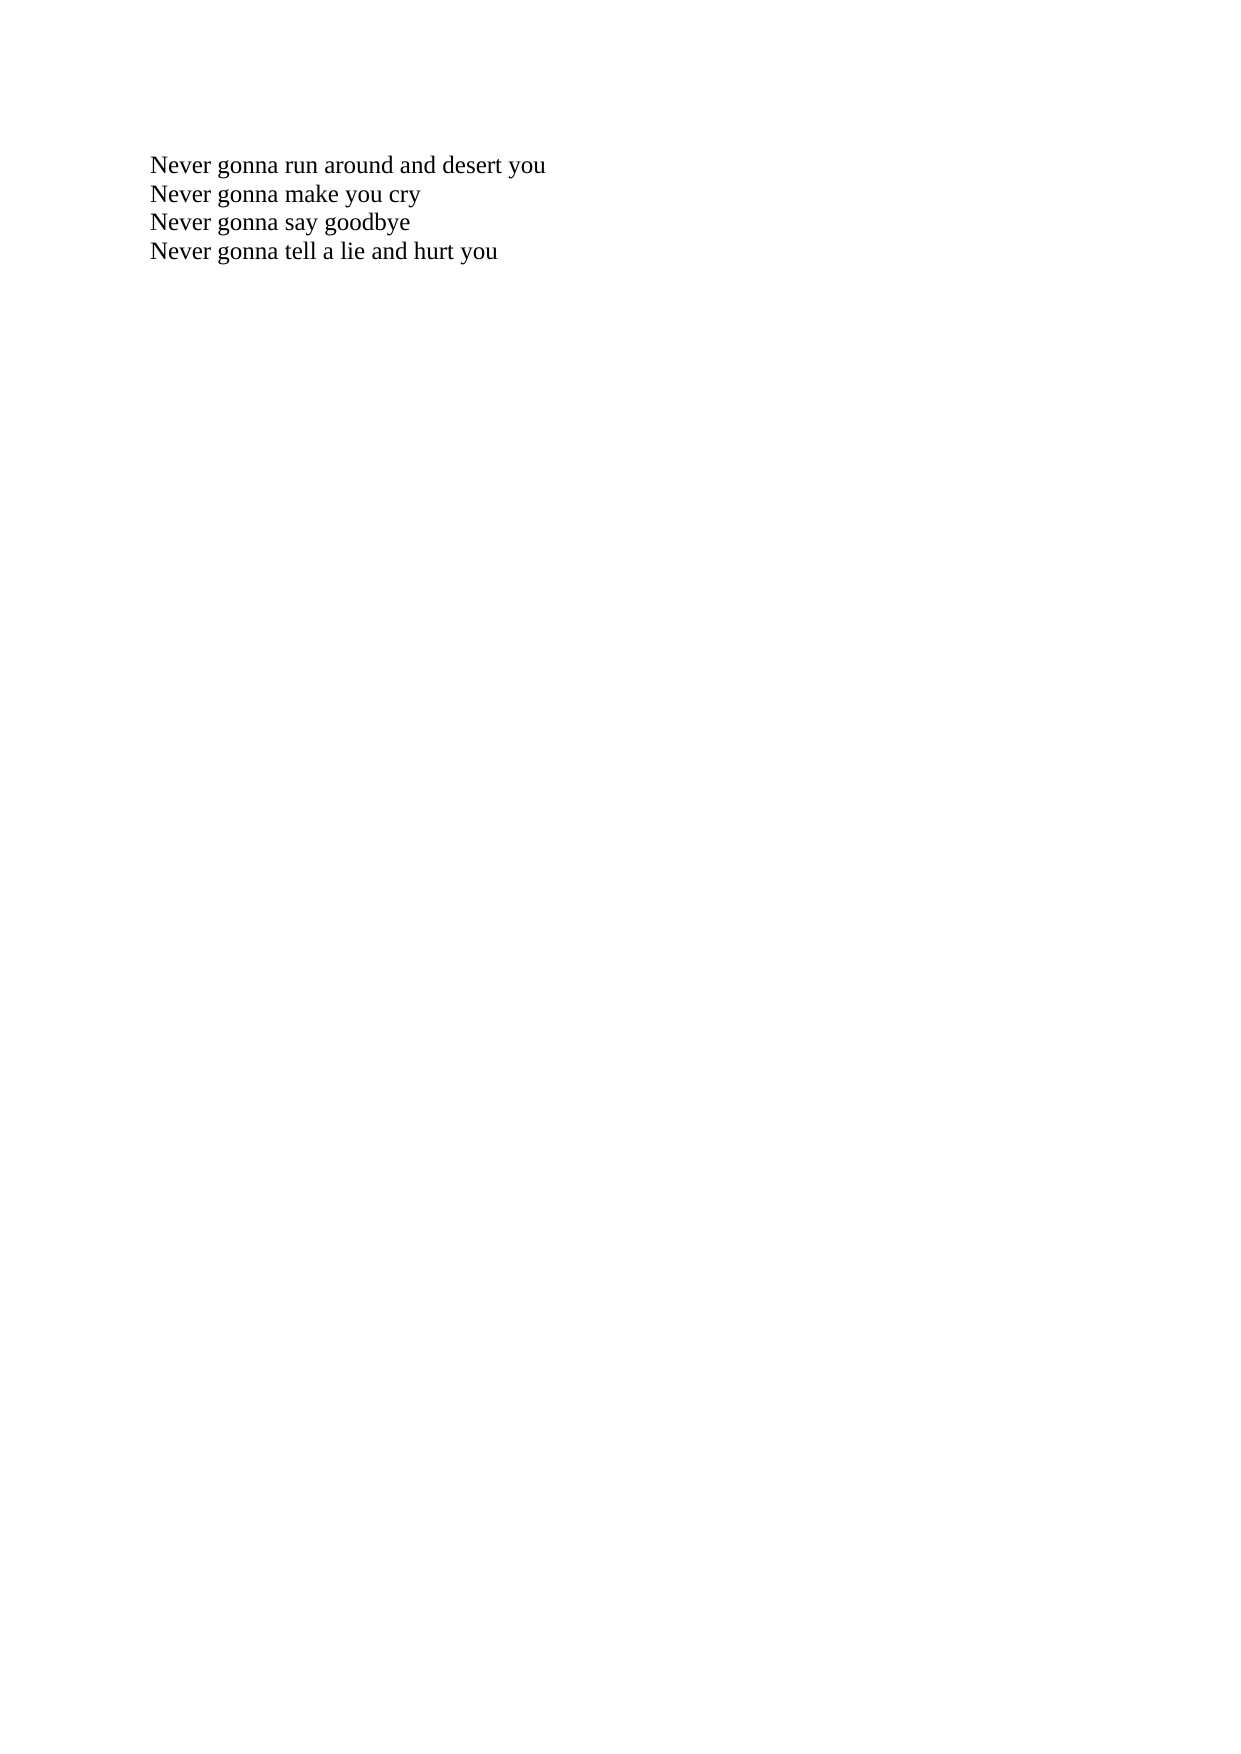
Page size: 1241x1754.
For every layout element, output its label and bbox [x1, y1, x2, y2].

text [150, 150, 1090, 265]
